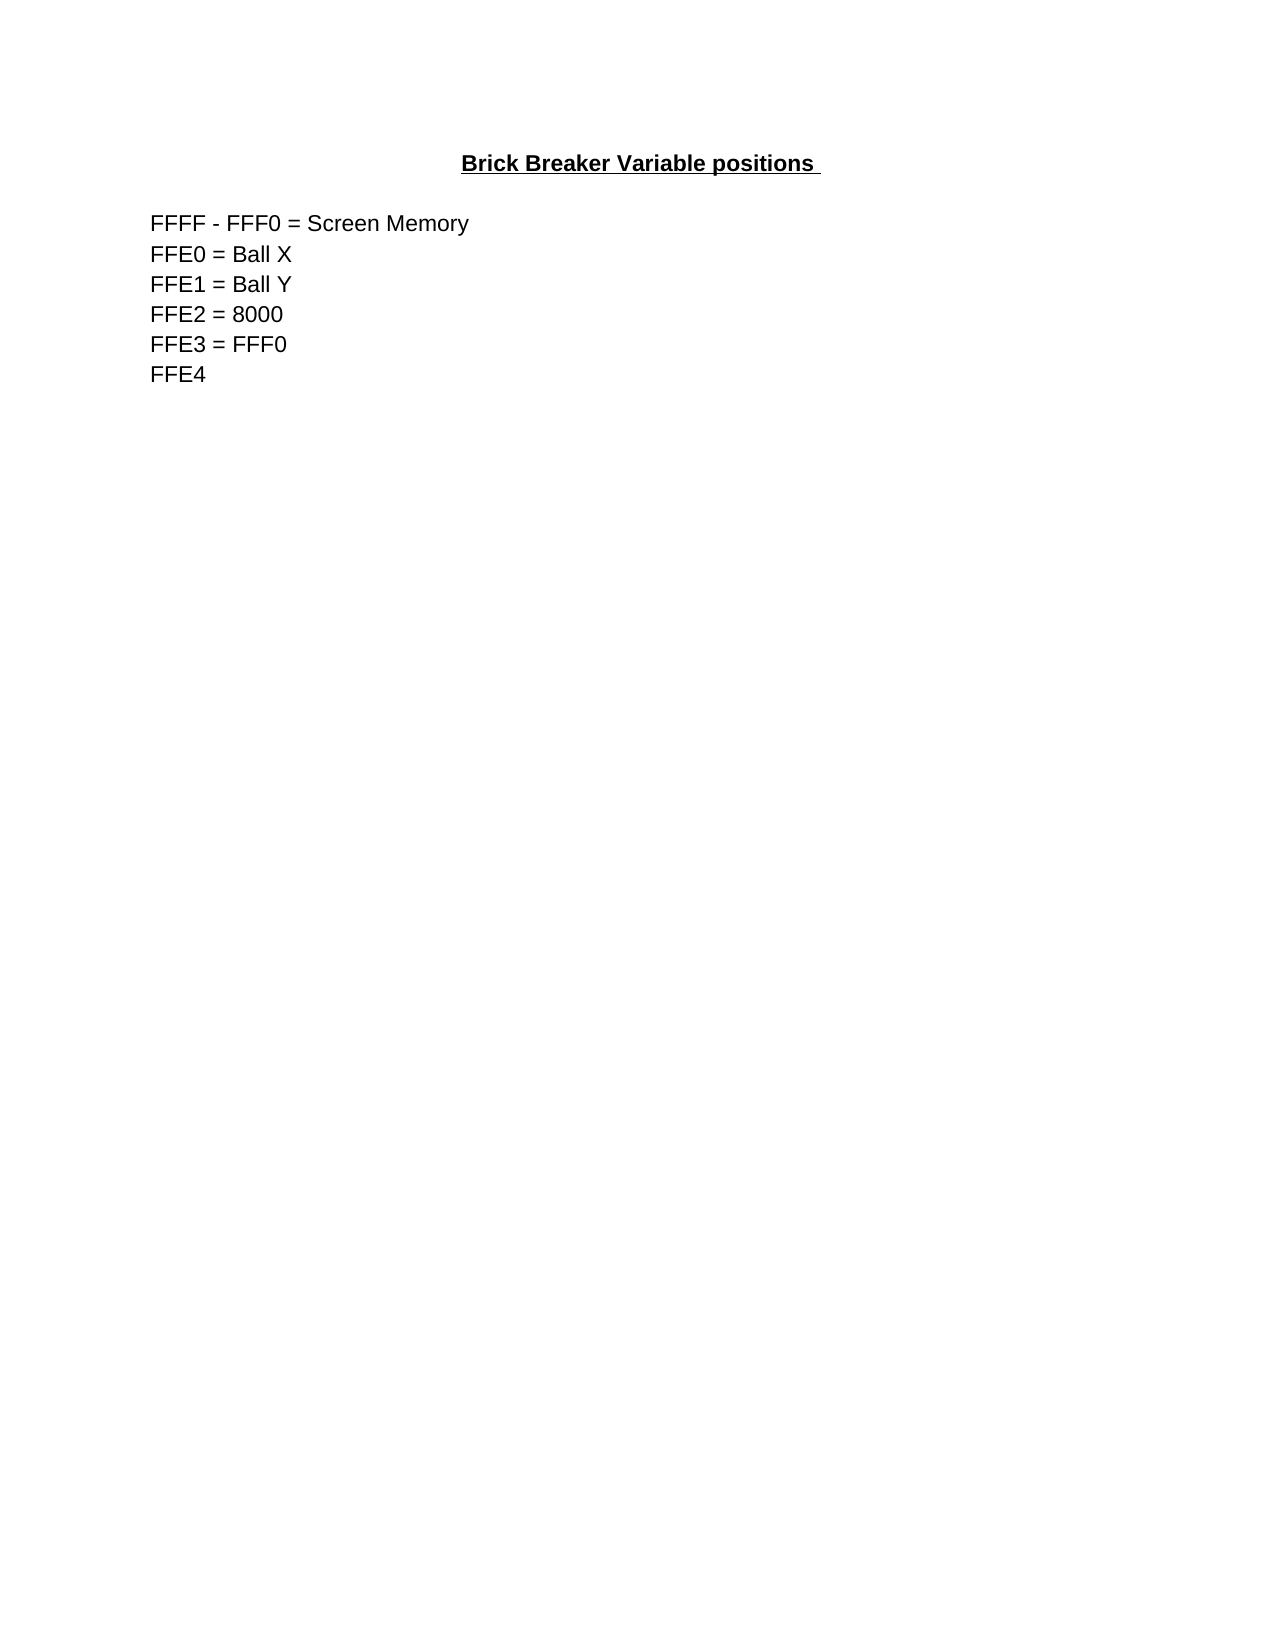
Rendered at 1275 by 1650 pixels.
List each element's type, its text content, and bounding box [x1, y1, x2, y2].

text FFE3 = FFF0 [150, 331, 1125, 358]
text FFE0 = Ball X [150, 241, 1125, 267]
text FFFF - FFF0 = Screen Memory [150, 210, 1125, 237]
text FFE2 = 8000 [150, 301, 1125, 327]
text Brick Breaker Variable positions [150, 150, 1125, 176]
text FFE1 = Ball Y [150, 271, 1125, 297]
text FFE4 [150, 361, 1125, 388]
